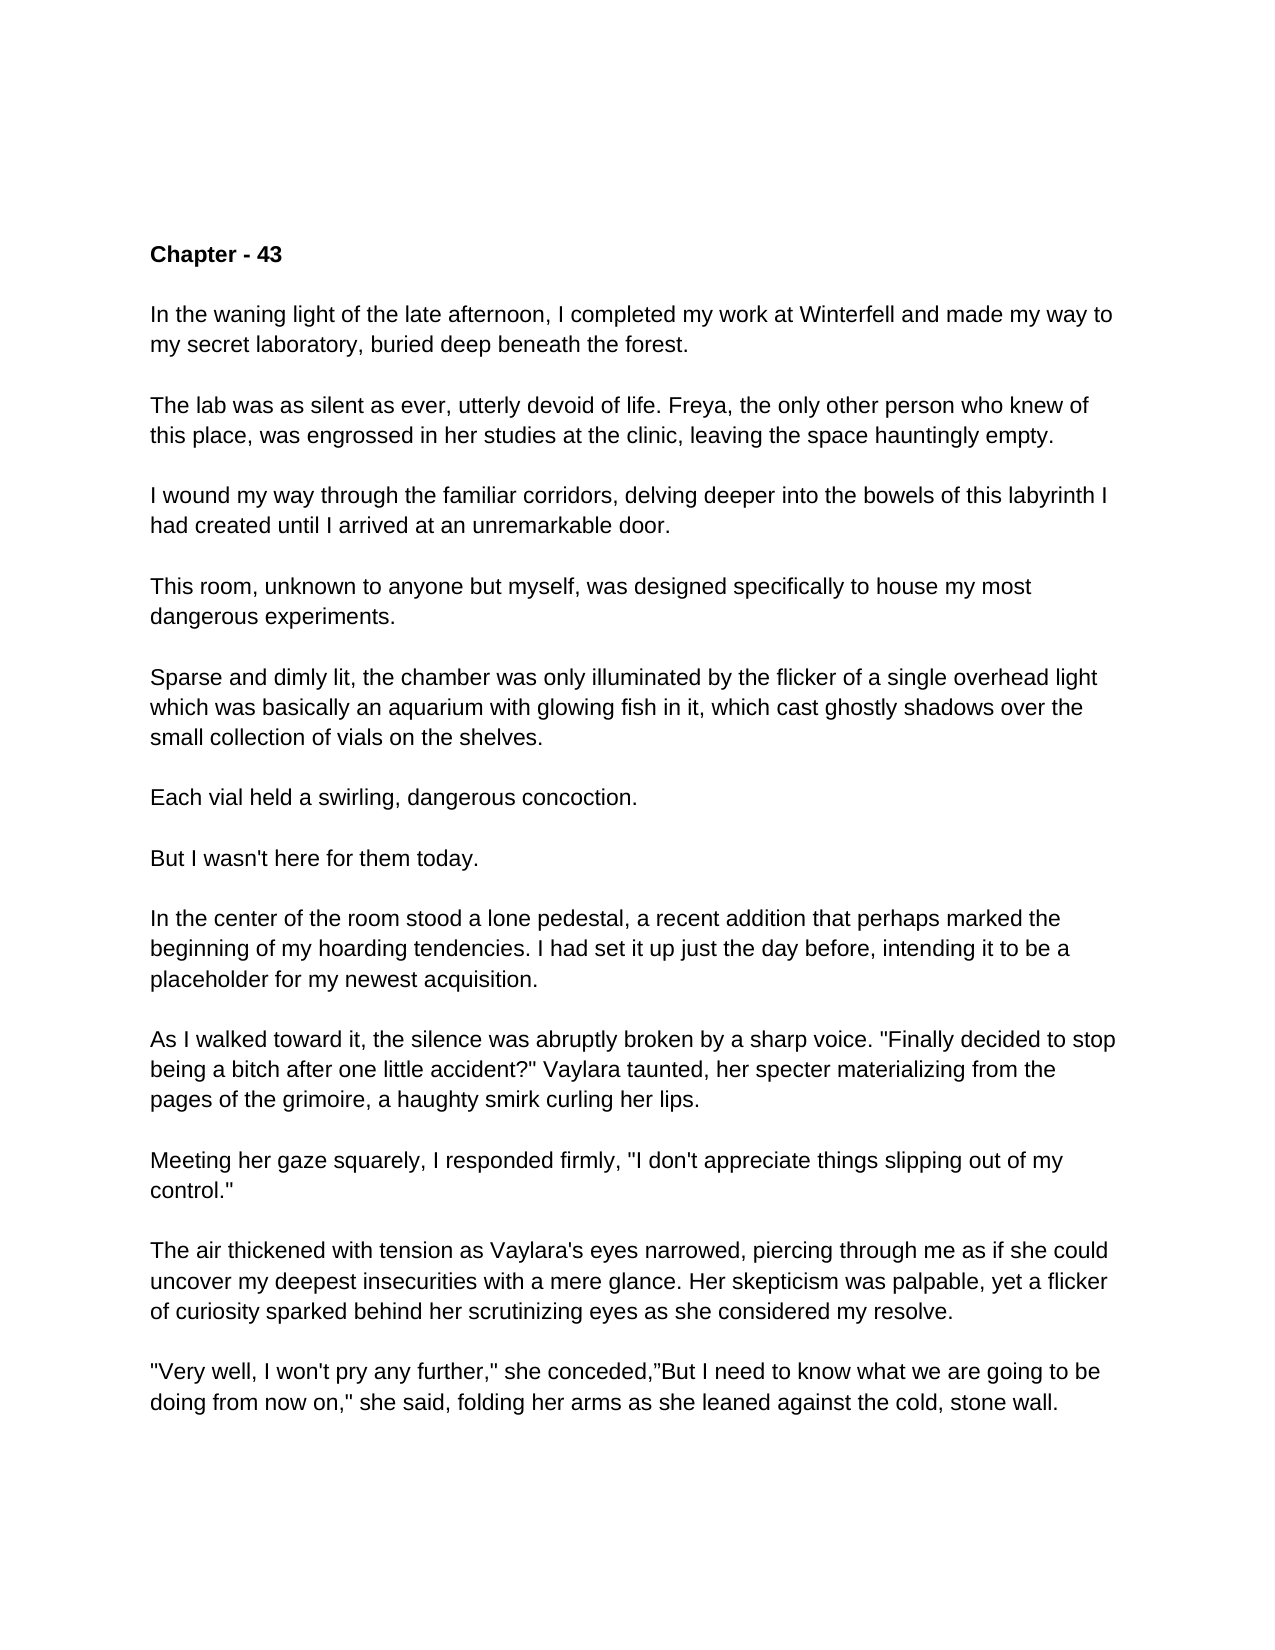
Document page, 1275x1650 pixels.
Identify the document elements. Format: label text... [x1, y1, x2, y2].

text I wound my way through the familiar corridors, delving deeper into the bowels of this labyrinth I had created until I arrived at an unremarkable door. [150, 482, 1125, 539]
text "Very well, I won't pry any further," she conceded,”But I need to know what we are going to be doing from now on," she said, folding her arms as she leaned against the cold, stone wall. [150, 1358, 1125, 1415]
text Meeting her gaze squarely, I responded firmly, "I don't appreciate things slipping out of my control." [150, 1147, 1125, 1203]
text In the center of the room stood a lone pedestal, a recent addition that perhaps marked the beginning of my hoarding tendencies. I had set it up just the day before, intending it to be a placeholder for my newest acquisition. [150, 905, 1125, 992]
text As I walked toward it, the silence was abruptly broken by a sharp voice. "Finally decided to stop being a bitch after one little accident?" Vaylara taunted, her specter materializing from the pages of the grimoire, a haughty smirk curling her lips. [150, 1026, 1125, 1113]
text Chapter - 43 [150, 241, 1125, 267]
text Sparse and dimly lit, the chamber was only illuminated by the flicker of a single overhead light which was basically an aquarium with glowing fish in it, which cast ghostly shadows over the small collection of vials on the shelves. [150, 663, 1125, 750]
text In the waning light of the late afternoon, I completed my work at Winterfell and made my way to my secret laboratory, buried deep beneath the forest. [150, 301, 1125, 358]
text This room, unknown to anyone but myself, was designed specifically to house my most dangerous experiments. [150, 573, 1125, 629]
text Each vial held a swirling, dangerous concoction. [150, 784, 1125, 811]
text But I wasn't here for them today. [150, 845, 1125, 871]
text The lab was as silent as ever, utterly devoid of life. Freya, the only other person who knew of this place, was engrossed in her studies at the clinic, leaving the space hauntingly empty. [150, 392, 1125, 448]
text The air thickened with tension as Vaylara's eyes narrowed, piercing through me as if she could uncover my deepest insecurities with a mere glance. Her skepticism was palpable, yet a flicker of curiosity sparked behind her scrutinizing eyes as she considered my resolve. [150, 1237, 1125, 1324]
